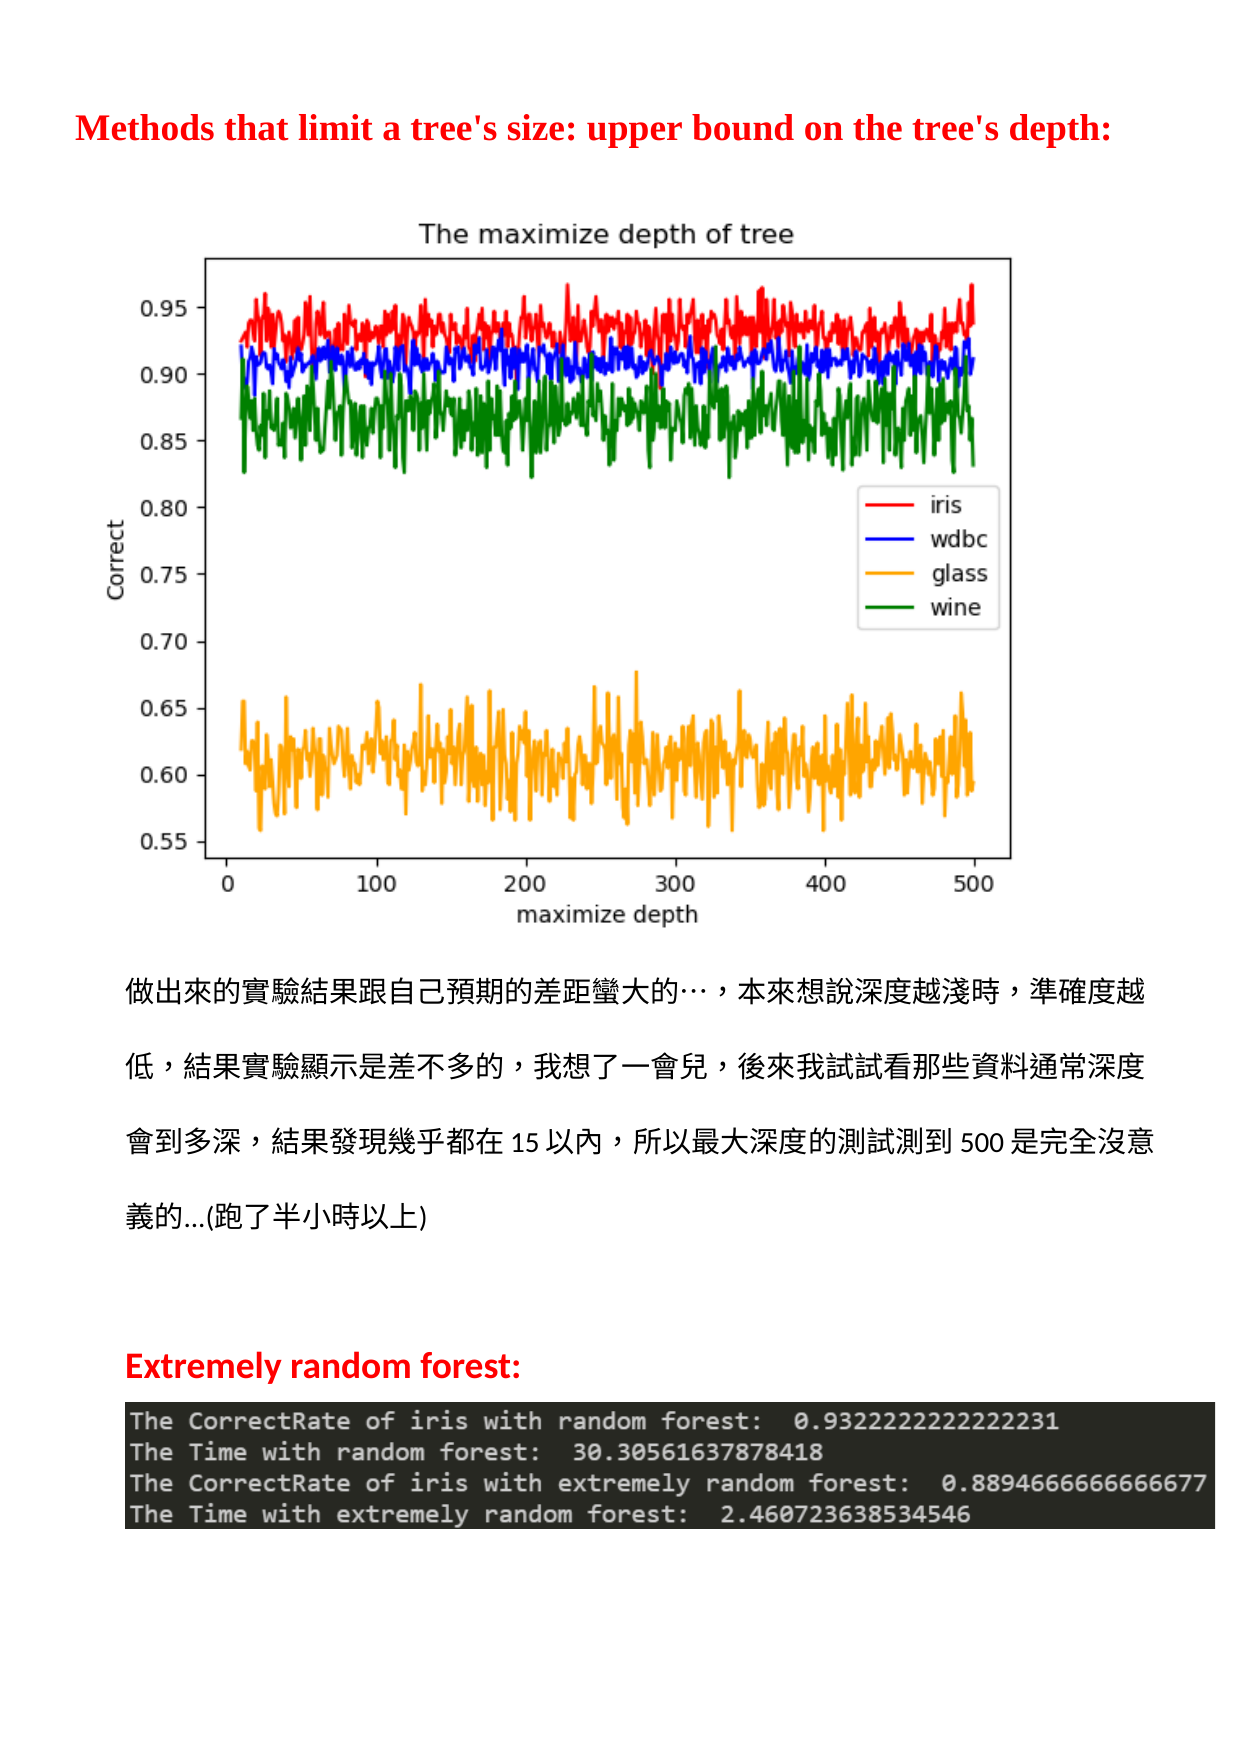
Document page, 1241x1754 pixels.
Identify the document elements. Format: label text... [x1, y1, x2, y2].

text Methods that limit a tree's size: upper bound on the tree's depth: [75, 89, 1165, 164]
text Extremely random forest: [125, 1327, 1165, 1402]
picture [75, 164, 1114, 944]
text 做出來的實驗結果跟自己預期的差距蠻大的…，本來想說深度越淺時，準確度越低，結果實驗顯示是差不多的，我想了一會兒，後來我試試看那些資料通常深度會到多深，結果發現幾乎都在15以內，所以最大深度的測試測到500是完全沒意義的...(跑了半小時以上) [125, 952, 1165, 1252]
picture [125, 1402, 1216, 1529]
